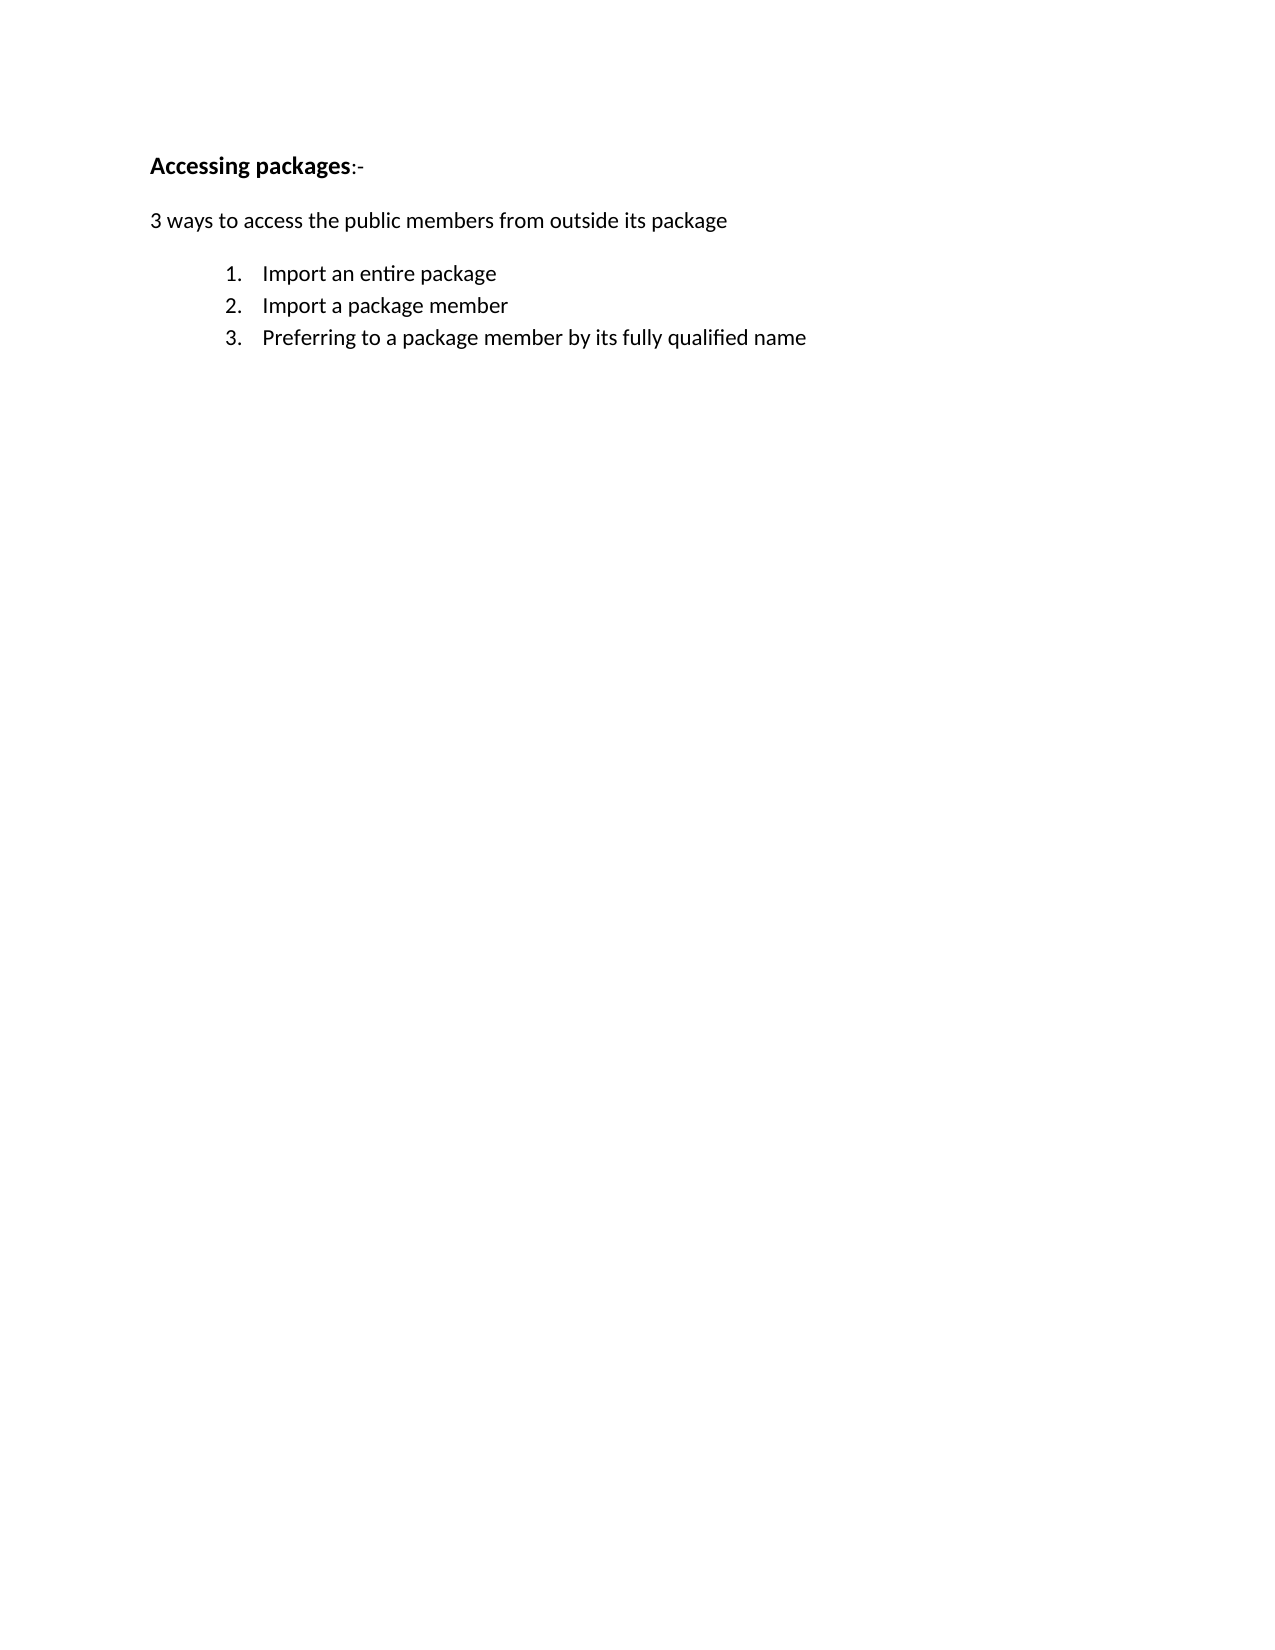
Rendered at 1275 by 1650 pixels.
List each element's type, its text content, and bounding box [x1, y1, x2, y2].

text Accessing packages:- [150, 150, 1125, 181]
list Import an entire package [225, 259, 1125, 287]
text 3 ways to access the public members from outside its package [150, 206, 1125, 234]
list Import a package member [225, 291, 1125, 319]
list Preferring to a package member by its fully qualified name [225, 323, 1125, 351]
